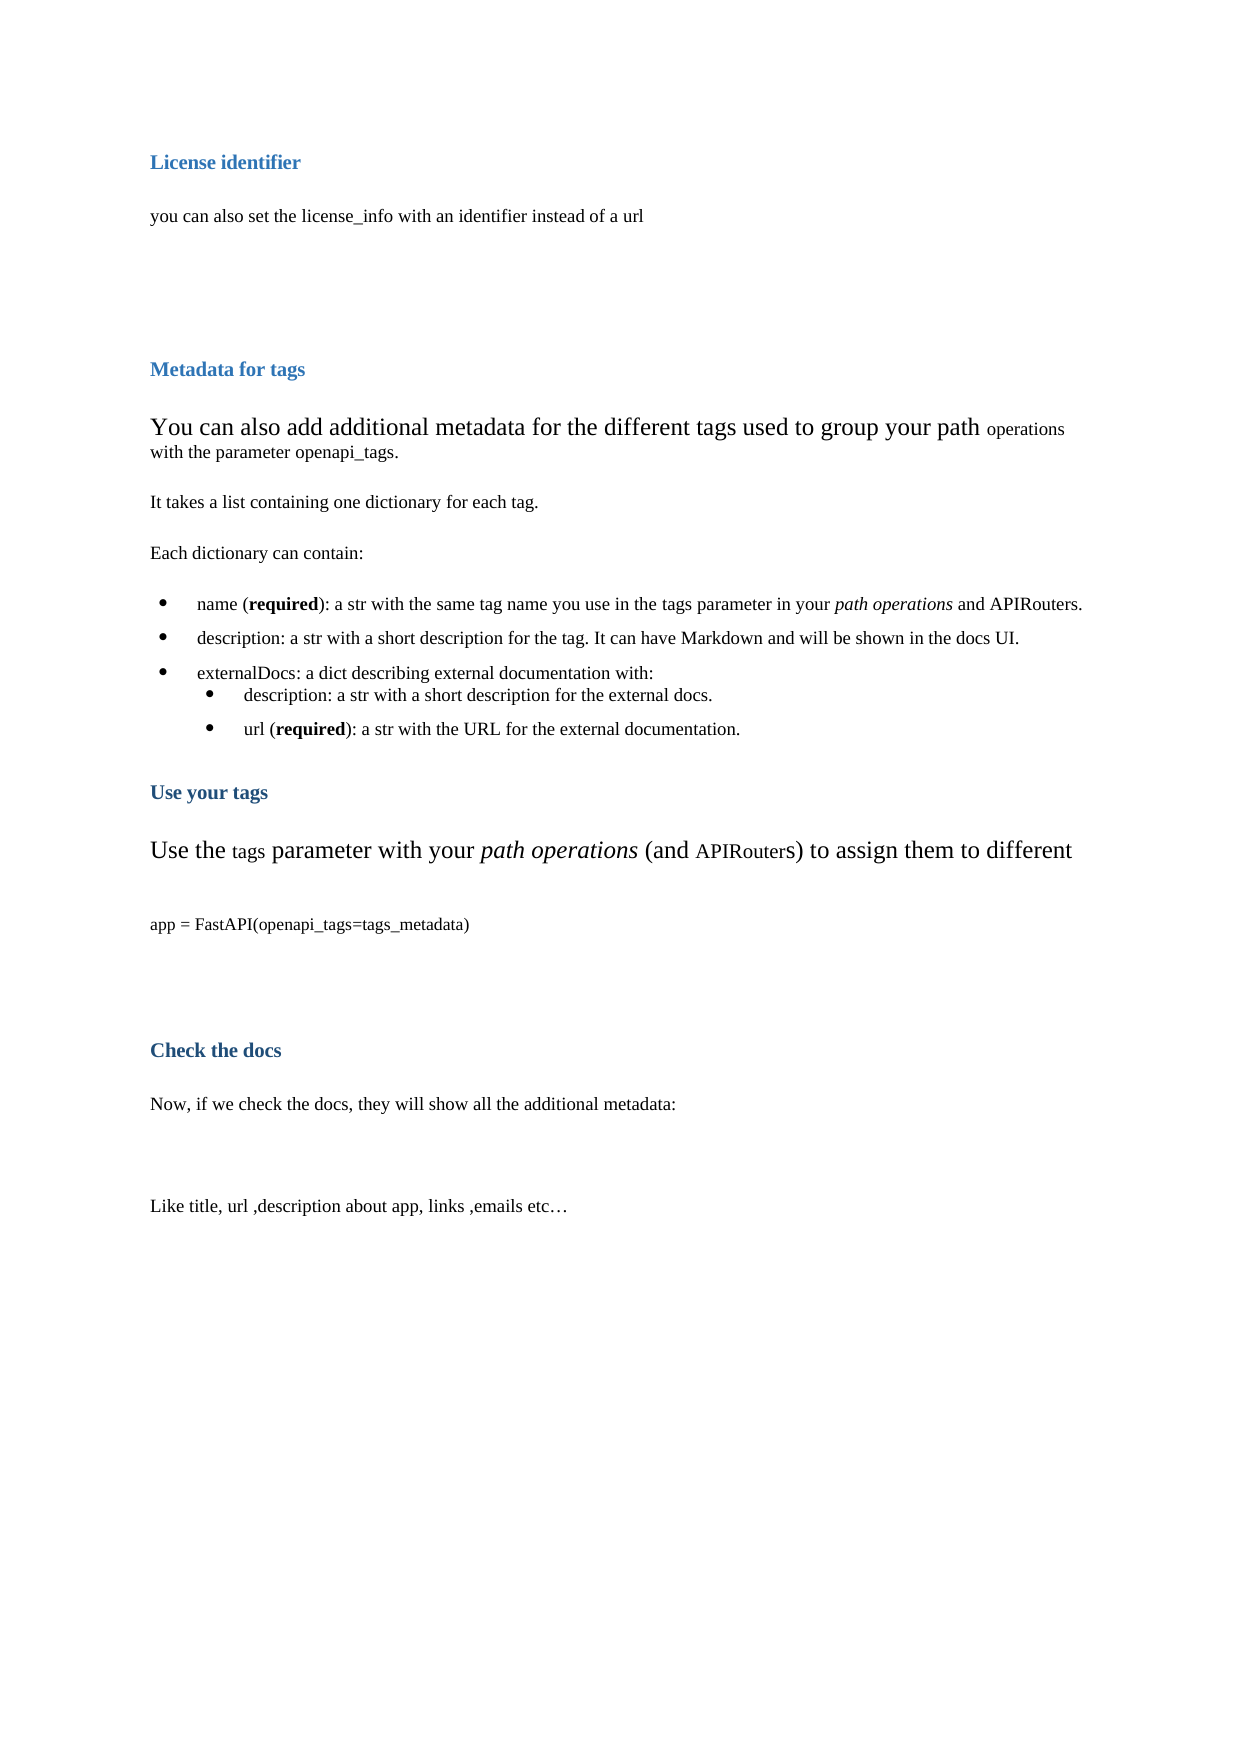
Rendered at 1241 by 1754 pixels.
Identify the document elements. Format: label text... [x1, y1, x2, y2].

list externalDocs: a dict describing external documentation with: [159, 662, 1090, 684]
list name (required): a str with the same tag name you use in the tags parameter in your path operations and APIRouters. [159, 593, 1090, 615]
subtitle Check the docs [150, 1038, 1090, 1062]
text Like title, url ,description about app, links ,emails etc… [150, 1195, 1090, 1216]
text you can also set the license_info with an identifier instead of a url [150, 205, 1090, 227]
text It takes a list containing one dictionary for each tag. [150, 491, 1090, 513]
subtitle Use your tags [150, 780, 1090, 804]
list url (required): a str with the URL for the external documentation. [206, 718, 1090, 740]
text Use the tags parameter with your path operations (and APIRouters) to assign them to different [150, 835, 1090, 864]
text Each dictionary can contain: [150, 542, 1090, 564]
subtitle Metadata for tags [150, 357, 1090, 381]
list description: a str with a short description for the external docs. [206, 684, 1090, 706]
text app = FastAPI(openapi_tags=tags_metadata) [150, 913, 1090, 934]
text You can also add additional metadata for the different tags used to group your path operations with the parameter openapi_tags. [150, 412, 1090, 462]
list description: a str with a short description for the tag. It can have Markdown and will be shown in the docs UI. [159, 627, 1090, 649]
text Now, if we check the docs, they will show all the additional metadata: [150, 1093, 1090, 1115]
subtitle License identifier [150, 150, 1090, 174]
